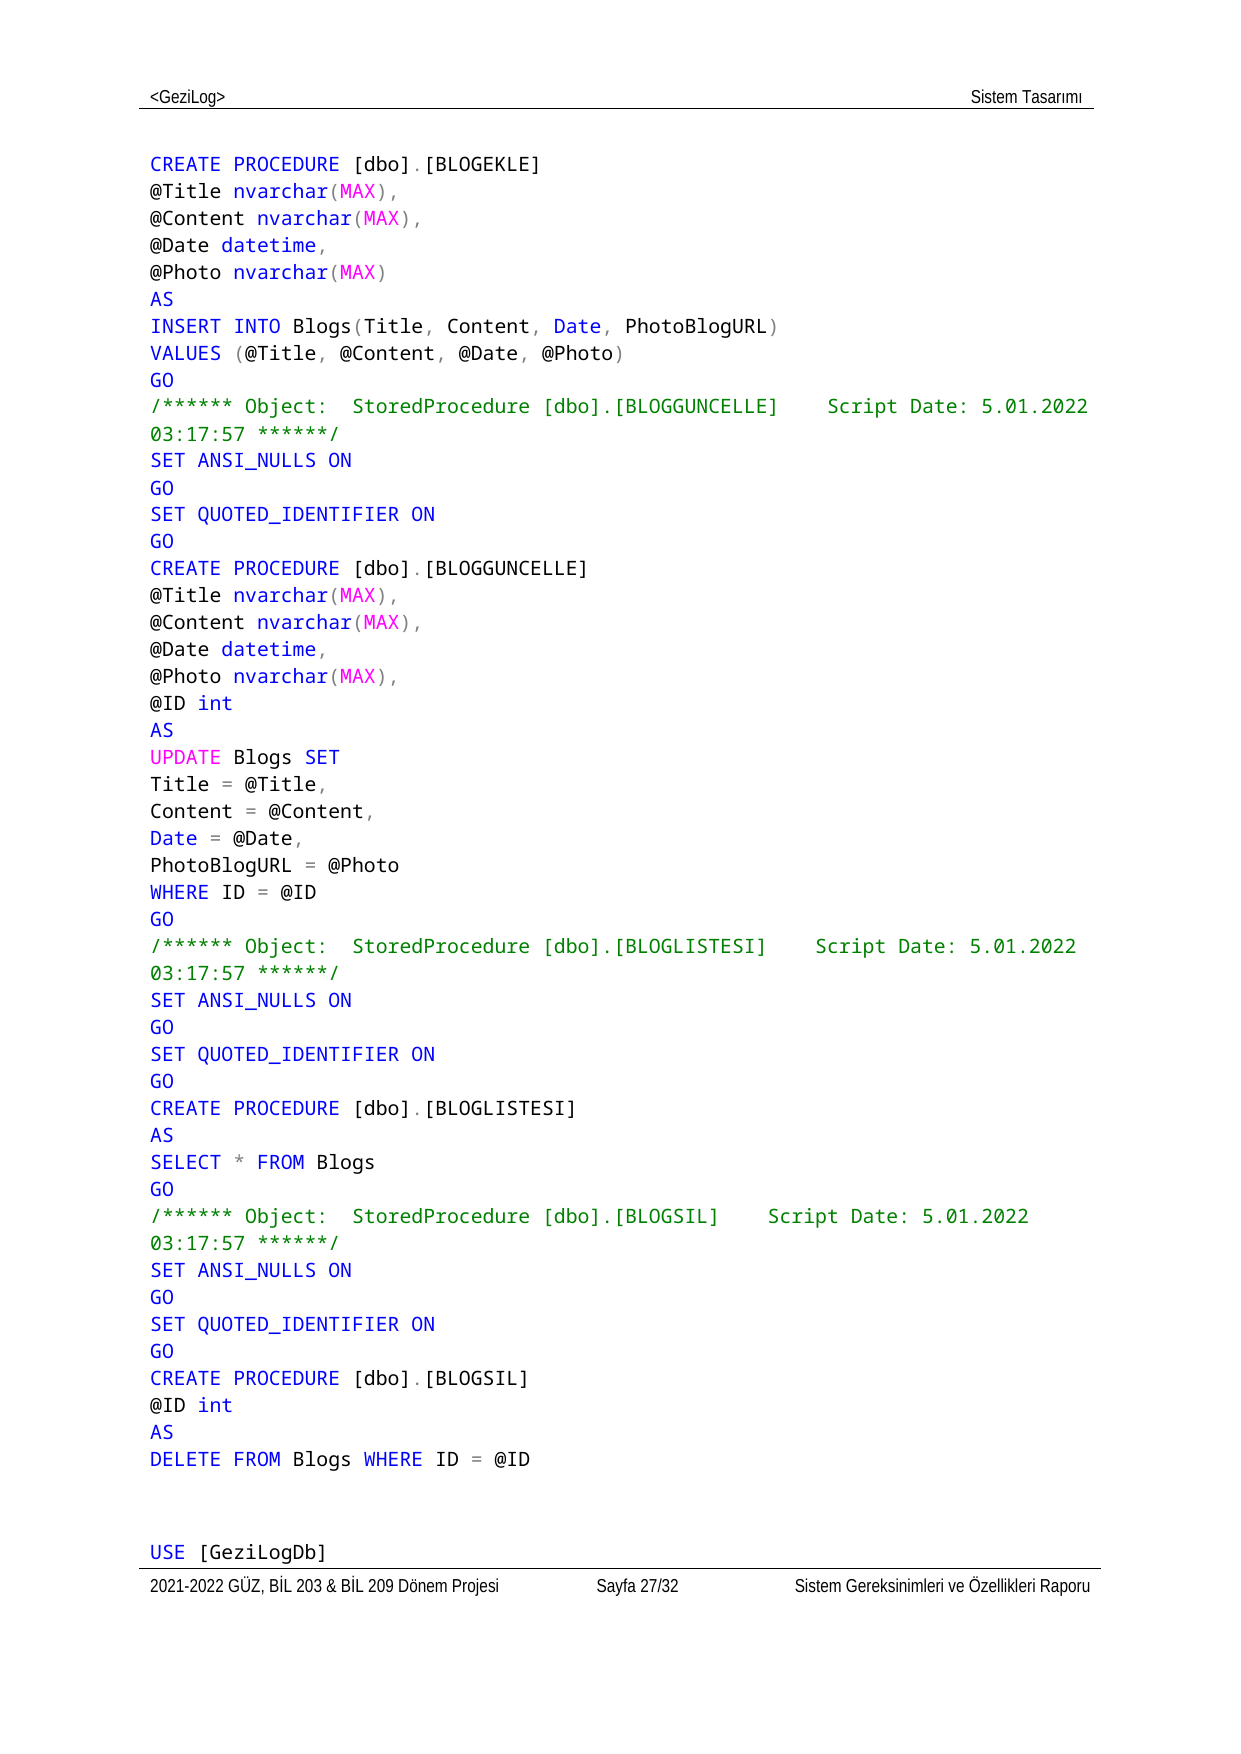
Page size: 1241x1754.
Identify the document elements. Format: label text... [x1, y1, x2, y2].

text WHERE ID = @ID [150, 878, 1090, 905]
text @Date datetime, [150, 636, 1090, 663]
text Date = @Date, [150, 824, 1090, 851]
text PhotoBlogURL = @Photo [150, 851, 1090, 878]
text CREATE PROCEDURE [dbo].[BLOGEKLE] [150, 150, 1090, 177]
text SET QUOTED_IDENTIFIER ON [150, 1310, 1090, 1337]
text DELETE FROM Blogs WHERE ID = @ID [150, 1445, 1090, 1472]
text /****** Object: StoredProcedure [dbo].[BLOGGUNCELLE] Script Date: 5.01.2022 03:17:57 ******/ [150, 393, 1090, 447]
text VALUES (@Title, @Content, @Date, @Photo) [150, 339, 1090, 366]
text SELECT * FROM Blogs [150, 1148, 1090, 1175]
text CREATE PROCEDURE [dbo].[BLOGSIL] [150, 1364, 1090, 1391]
text AS [150, 1418, 1090, 1445]
text INSERT INTO Blogs(Title, Content, Date, PhotoBlogURL) [150, 312, 1090, 339]
text AS [150, 717, 1090, 743]
text @Content nvarchar(MAX), [150, 204, 1090, 231]
text Title = @Title, [150, 771, 1090, 797]
text @Photo nvarchar(MAX), [150, 663, 1090, 689]
text SET ANSI_NULLS ON [150, 447, 1090, 474]
text @Date datetime, [150, 231, 1090, 258]
text /****** Object: StoredProcedure [dbo].[BLOGLISTESI] Script Date: 5.01.2022 03:17:57 ******/ [150, 932, 1090, 986]
text UPDATE Blogs SET [150, 743, 1090, 771]
text GO [150, 1337, 1090, 1364]
text GO [150, 474, 1090, 501]
text SET QUOTED_IDENTIFIER ON [150, 501, 1090, 528]
text USE [GeziLogDb] [150, 1538, 1090, 1565]
text AS [150, 1121, 1090, 1148]
text GO [150, 1013, 1090, 1040]
text CREATE PROCEDURE [dbo].[BLOGGUNCELLE] [150, 555, 1090, 582]
text SET QUOTED_IDENTIFIER ON [150, 1040, 1090, 1067]
text CREATE PROCEDURE [dbo].[BLOGLISTESI] [150, 1094, 1090, 1121]
text @Photo nvarchar(MAX) [150, 258, 1090, 285]
text SET ANSI_NULLS ON [150, 1256, 1090, 1283]
text @Title nvarchar(MAX), [150, 582, 1090, 609]
text GO [150, 905, 1090, 932]
text @ID int [150, 689, 1090, 717]
text GO [150, 366, 1090, 393]
text GO [150, 1067, 1090, 1094]
text GO [150, 528, 1090, 555]
text @ID int [150, 1391, 1090, 1418]
text AS [150, 285, 1090, 312]
text GO [150, 1283, 1090, 1310]
text /****** Object: StoredProcedure [dbo].[BLOGSIL] Script Date: 5.01.2022 03:17:57 ******/ [150, 1202, 1090, 1256]
text SET ANSI_NULLS ON [150, 986, 1090, 1013]
text @Content nvarchar(MAX), [150, 609, 1090, 636]
text Content = @Content, [150, 797, 1090, 824]
text GO [150, 1175, 1090, 1202]
text @Title nvarchar(MAX), [150, 177, 1090, 204]
